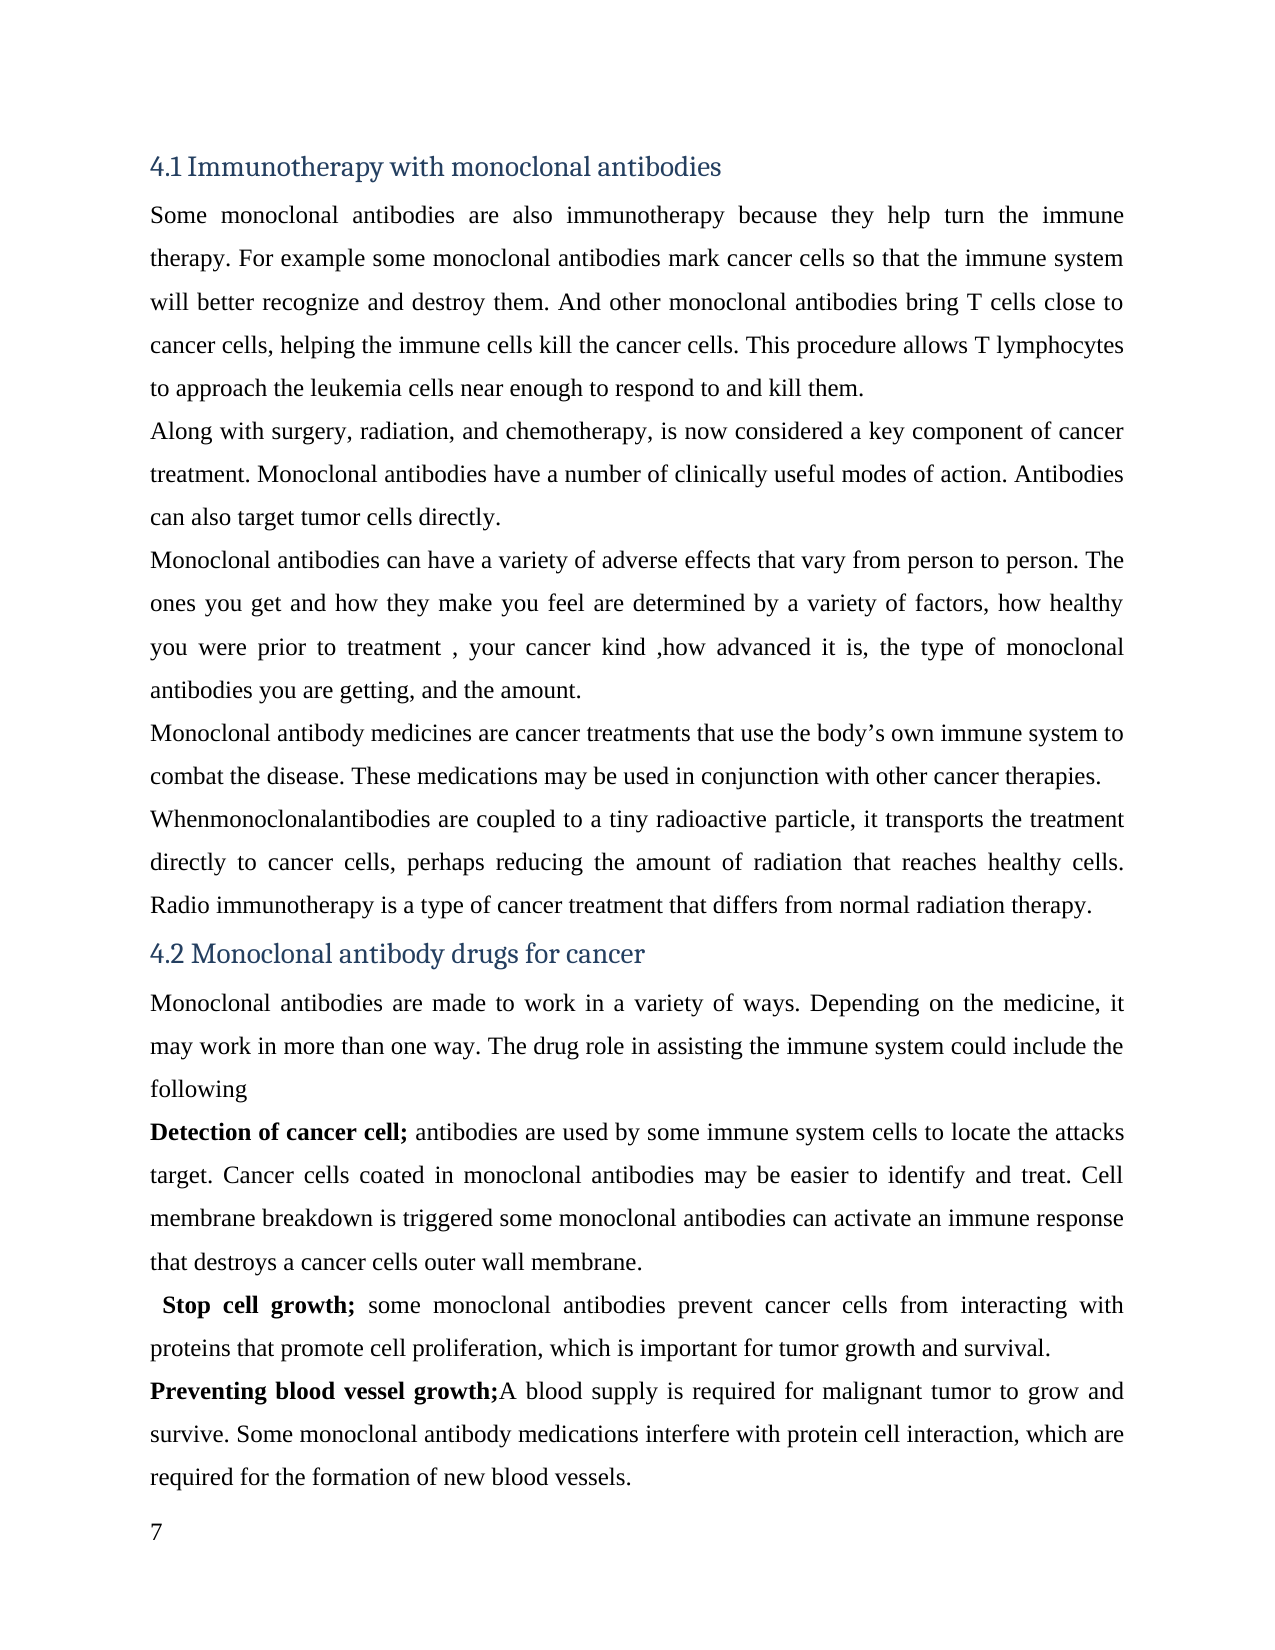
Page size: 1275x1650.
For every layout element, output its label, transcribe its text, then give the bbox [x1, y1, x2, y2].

text Preventing blood vessel growth;A blood supply is required for malignant tumor to grow and survive. Some monoclonal antibody medications interfere with protein cell interaction, which are required for the formation of new blood vessels. [150, 1376, 1125, 1491]
subtitle 4.1 Immunotherapy with monoclonal antibodies [150, 150, 1125, 183]
subtitle 4.2 Monoclonal antibody drugs for cancer [150, 938, 1125, 971]
text Monoclonal antibodies are made to work in a variety of ways. Depending on the medicine, it may work in more than one way. The drug role in assisting the immune system could include the following [150, 988, 1125, 1103]
text Whenmonoclonalantibodies are coupled to a tiny radioactive particle, it transports the treatment directly to cancer cells, perhaps reducing the amount of radiation that reaches healthy cells. Radio immunotherapy is a type of cancer treatment that differs from normal radiation therapy. [150, 804, 1125, 919]
text Detection of cancer cell; antibodies are used by some immune system cells to locate the attacks target. Cancer cells coated in monoclonal antibodies may be easier to identify and treat. Cell membrane breakdown is triggered some monoclonal antibodies can activate an immune response that destroys a cancer cells outer wall membrane. [150, 1117, 1125, 1275]
text Some monoclonal antibodies are also immunotherapy because they help turn the immune therapy. For example some monoclonal antibodies mark cancer cells so that the immune system will better recognize and destroy them. And other monoclonal antibodies bring T cells close to cancer cells, helping the immune cells kill the cancer cells. This procedure allows T lymphocytes to approach the leukemia cells near enough to respond to and kill them. [150, 200, 1125, 402]
text Monoclonal antibody medicines are cancer treatments that use the body’s own immune system to combat the disease. These medications may be used in conjunction with other cancer therapies. [150, 718, 1125, 790]
text Stop cell growth; some monoclonal antibodies prevent cancer cells from interacting with proteins that promote cell proliferation, which is important for tumor growth and survival. [150, 1290, 1125, 1362]
text Monoclonal antibodies can have a variety of adverse effects that vary from person to person. The ones you get and how they make you feel are determined by a variety of factors, how healthy you were prior to treatment , your cancer kind ,how advanced it is, the type of monoclonal antibodies you are getting, and the amount. [150, 545, 1125, 703]
text Along with surgery, radiation, and chemotherapy, is now considered a key component of cancer treatment. Monoclonal antibodies have a number of clinically useful modes of action. Antibodies can also target tumor cells directly. [150, 416, 1125, 531]
